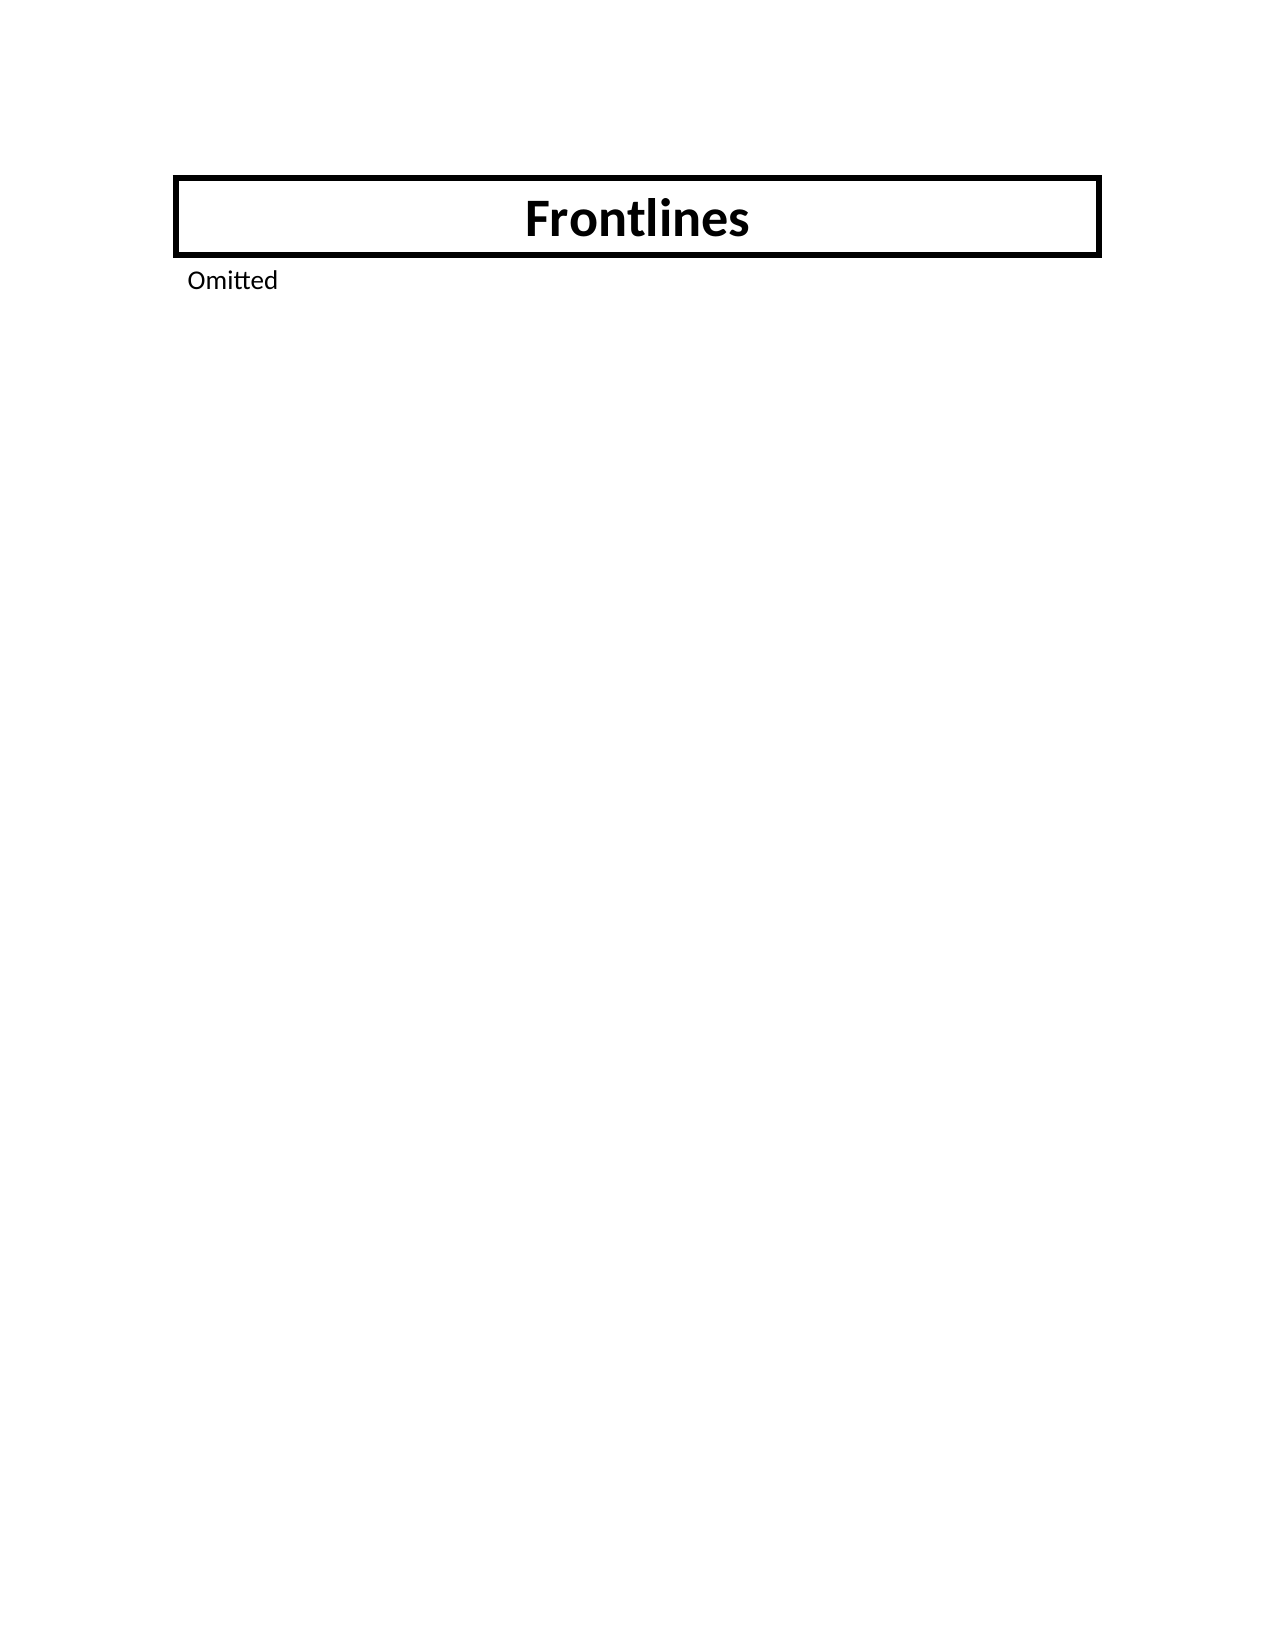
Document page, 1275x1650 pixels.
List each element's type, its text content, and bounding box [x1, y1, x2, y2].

text Omitted [187, 263, 1087, 296]
subtitle Frontlines [179, 181, 1096, 252]
